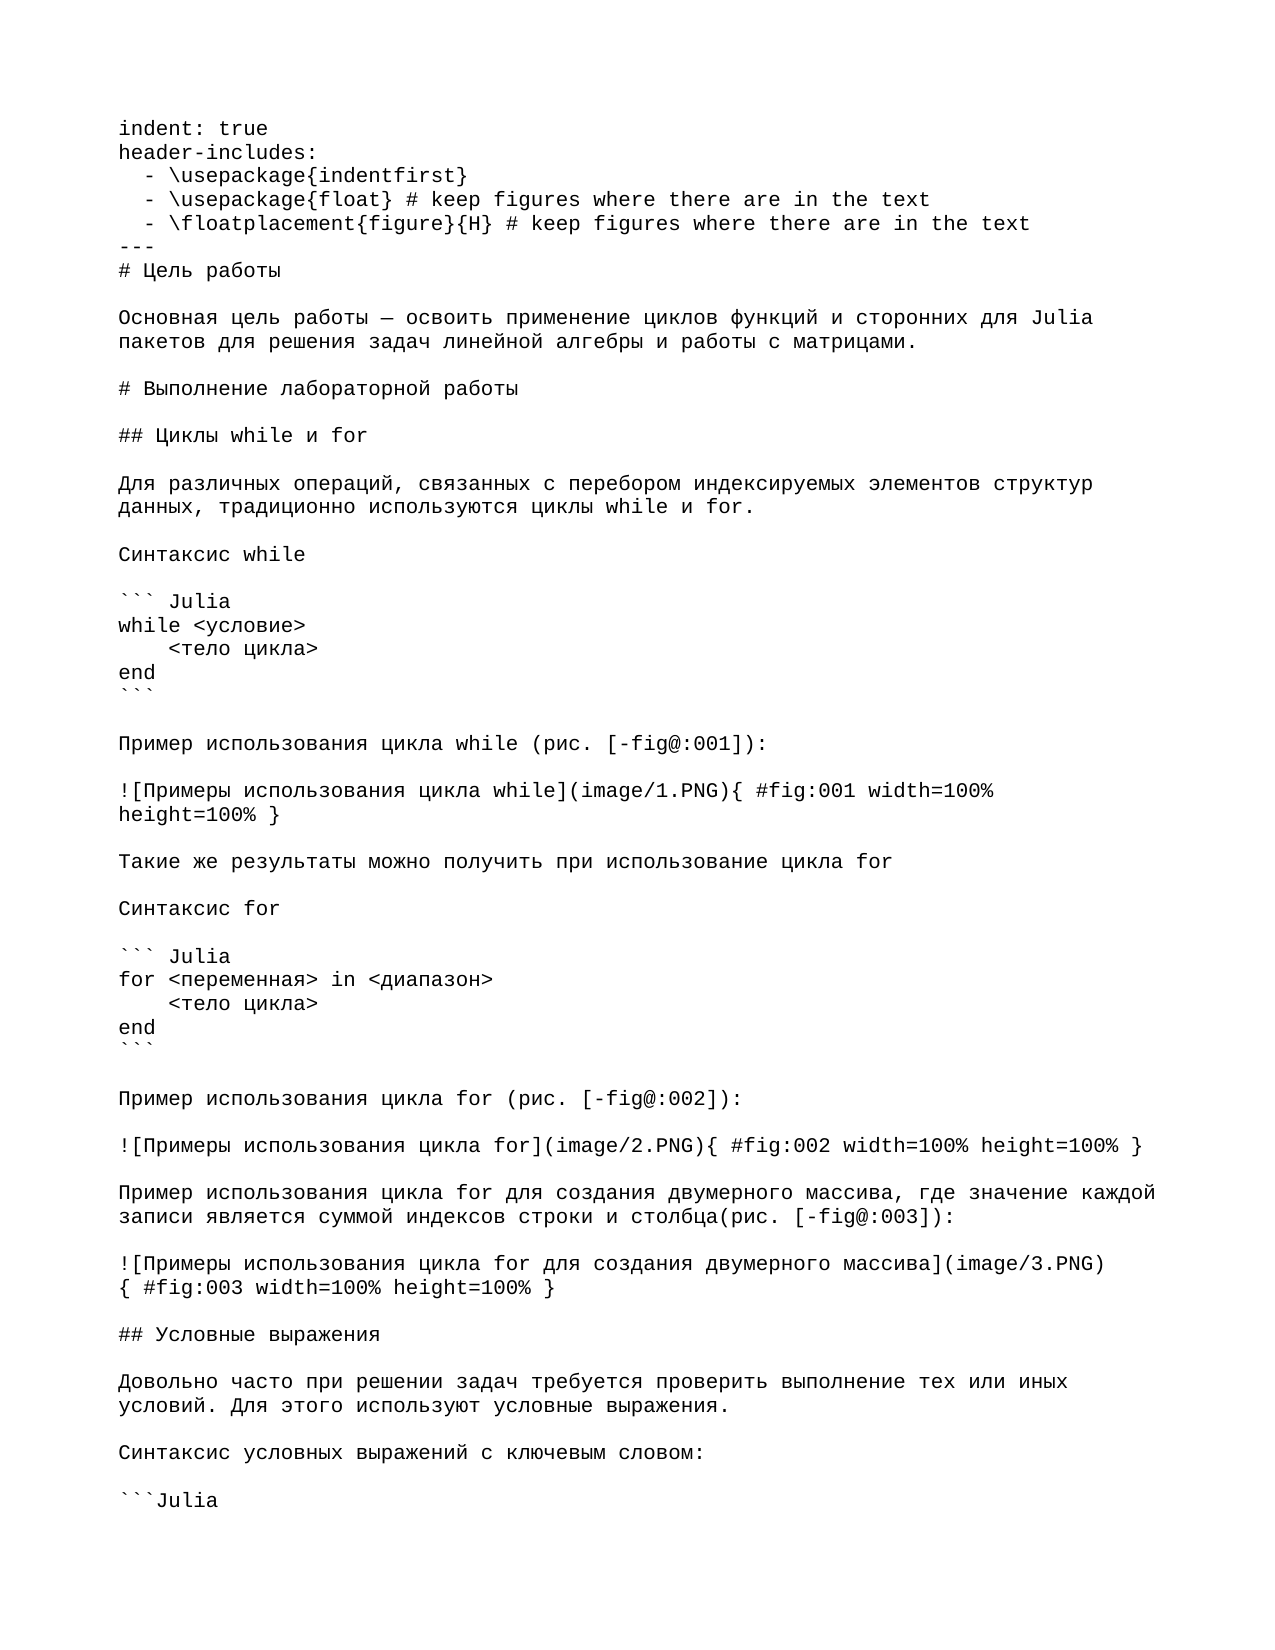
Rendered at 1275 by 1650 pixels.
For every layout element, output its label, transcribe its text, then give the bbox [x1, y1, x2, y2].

text <тело цикла> [118, 993, 1157, 1017]
text end [118, 1017, 1157, 1040]
text indent: true [118, 118, 1157, 142]
text ## Циклы while и for [118, 426, 1157, 449]
text # Цель работы [118, 260, 1157, 284]
text ``` Julia [118, 946, 1157, 969]
text while <условие> [118, 615, 1157, 638]
text условий. Для этого используют условные выражения. [118, 1395, 1157, 1419]
text end [118, 662, 1157, 686]
text Синтаксис for [118, 898, 1157, 922]
text ## Условные выражения [118, 1324, 1157, 1348]
text ``` [118, 1040, 1157, 1064]
text данных, традиционно используются циклы while и for. [118, 496, 1157, 520]
text - \floatplacement{figure}{H} # keep figures where there are in the text [118, 213, 1157, 236]
text Синтаксис условных выражений с ключевым словом: [118, 1442, 1157, 1466]
text ``` [118, 686, 1157, 709]
text <тело цикла> [118, 638, 1157, 662]
text ![Примеры использования цикла for](image/2.PNG){ #fig:002 width=100% height=100% } [118, 1135, 1157, 1158]
text # Выполнение лабораторной работы [118, 378, 1157, 402]
text ``` Julia [118, 591, 1157, 615]
text ```Julia [118, 1489, 1157, 1513]
text Пример использования цикла for (рис. [-fig@:002]): [118, 1088, 1157, 1111]
text ![Примеры использования цикла for для создания двумерного массива](image/3.PNG){ #fig:003 width=100% height=100% } [118, 1253, 1157, 1300]
text header-includes: [118, 142, 1157, 165]
text --- [118, 236, 1157, 260]
text ![Примеры использования цикла while](image/1.PNG){ #fig:001 width=100% height=100% } [118, 780, 1157, 827]
text Синтаксис while [118, 544, 1157, 567]
text - \usepackage{indentfirst} [118, 165, 1157, 189]
text - \usepackage{float} # keep figures where there are in the text [118, 189, 1157, 213]
text Пример использования цикла for для создания двумерного массива, где значение каждой записи является суммой индексов строки и столбца(рис. [-fig@:003]): [118, 1182, 1157, 1229]
text for <переменная> in <диапазон> [118, 969, 1157, 993]
text Основная цель работы — освоить применение циклов функций и сторонних для Julia пакетов для решения задач линейной алгебры и работы с матрицами. [118, 307, 1157, 354]
text Такие же результаты можно получить при использование цикла for [118, 851, 1157, 875]
text Для различных операций, связанных с перебором индексируемых элементов структур [118, 473, 1157, 496]
text Пример использования цикла while (рис. [-fig@:001]): [118, 733, 1157, 757]
text Довольно часто при решении задач требуется проверить выполнение тех или иных [118, 1371, 1157, 1395]
